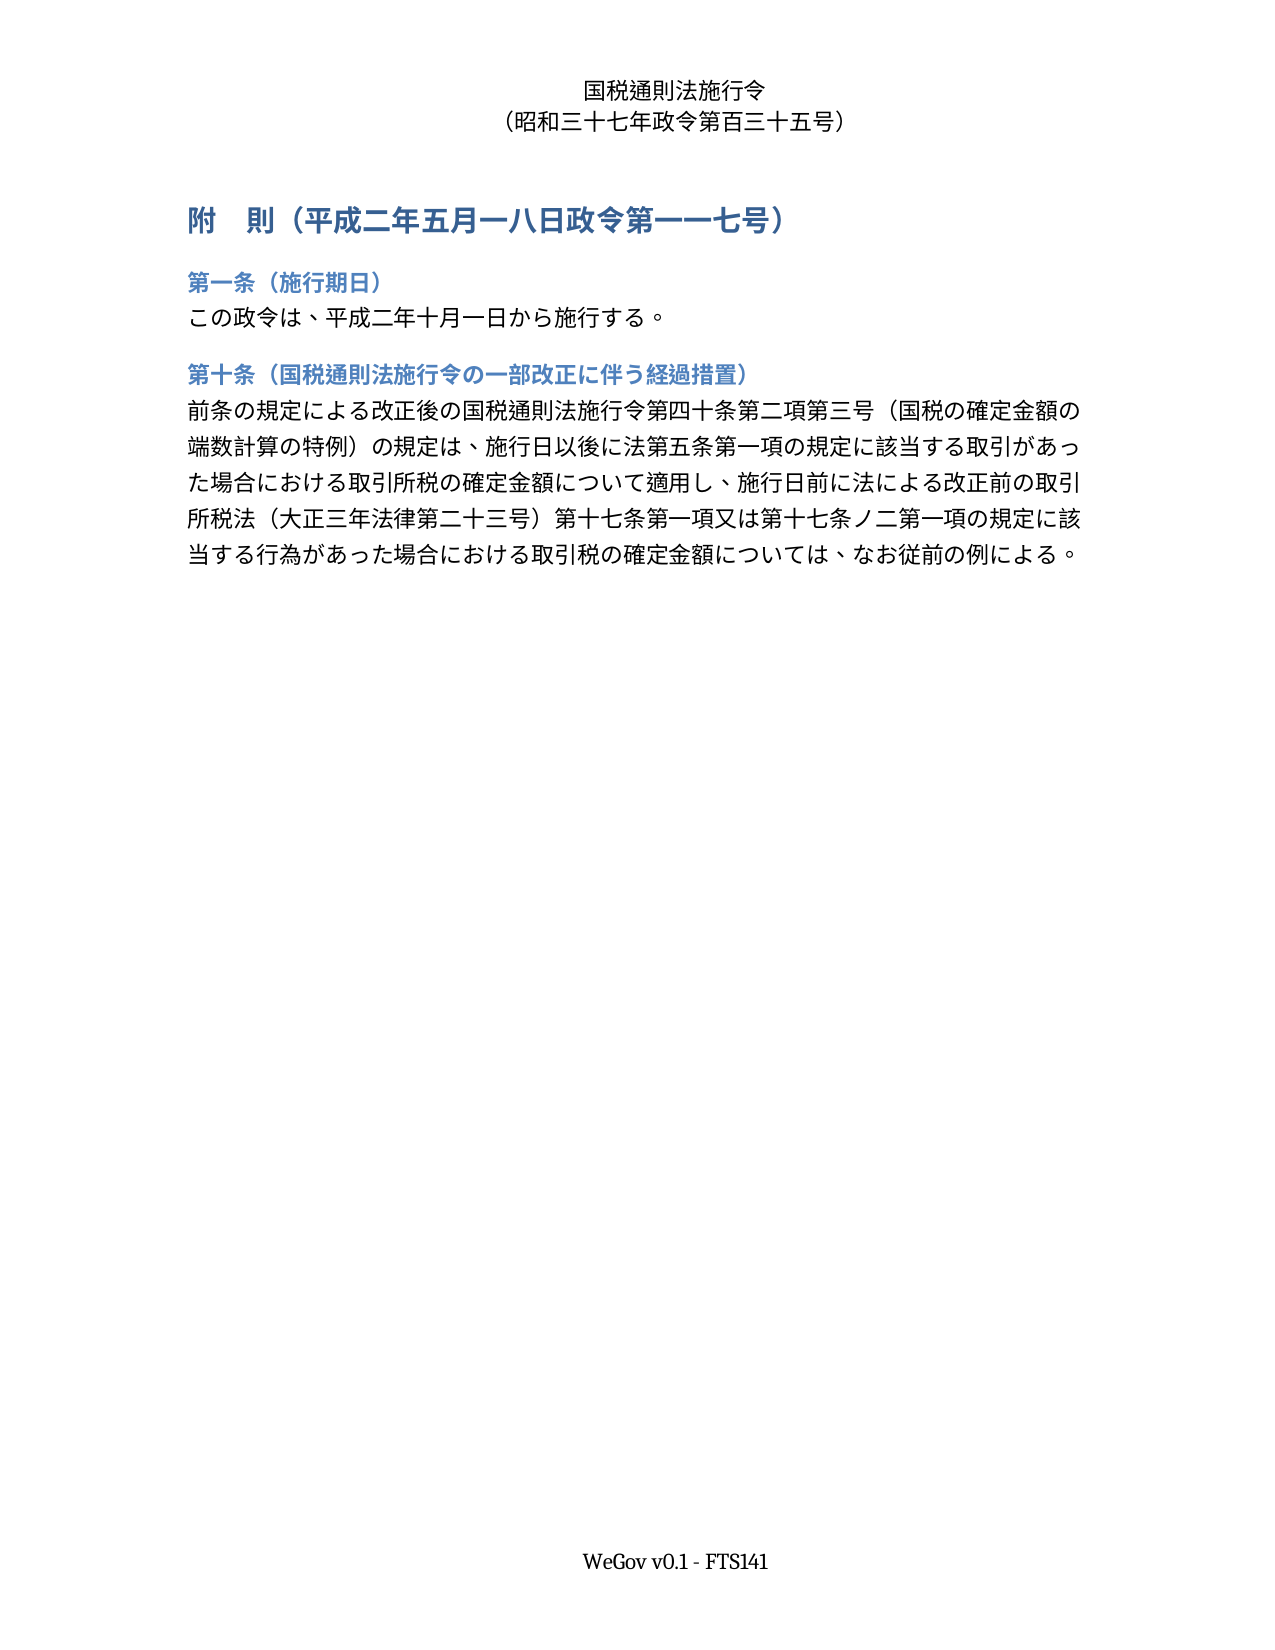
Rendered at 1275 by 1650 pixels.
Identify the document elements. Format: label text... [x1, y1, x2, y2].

subtitle 第十条（国税通則法施行令の一部改正に伴う経過措置） [187, 359, 1087, 390]
subtitle 第一条（施行期日） [187, 266, 1087, 298]
subtitle 附 則（平成二年五月一八日政令第一一七号） [187, 200, 1087, 240]
text この政令は、平成二年十月一日から施行する。 [187, 302, 1087, 334]
text 前条の規定による改正後の国税通則法施行令第四十条第二項第三号（国税の確定金額の端数計算の特例）の規定は、施行日以後に法第五条第一項の規定に該当する取引があった場合における取引所税の確定金額について適用し、施行日前に法による改正前の取引所税法（大正三年法律第二十三号）第十七条第一項又は第十七条ノ二第一項の規定に該当する行為があった場合における取引税の確定金額については、なお従前の例による。 [187, 395, 1087, 570]
